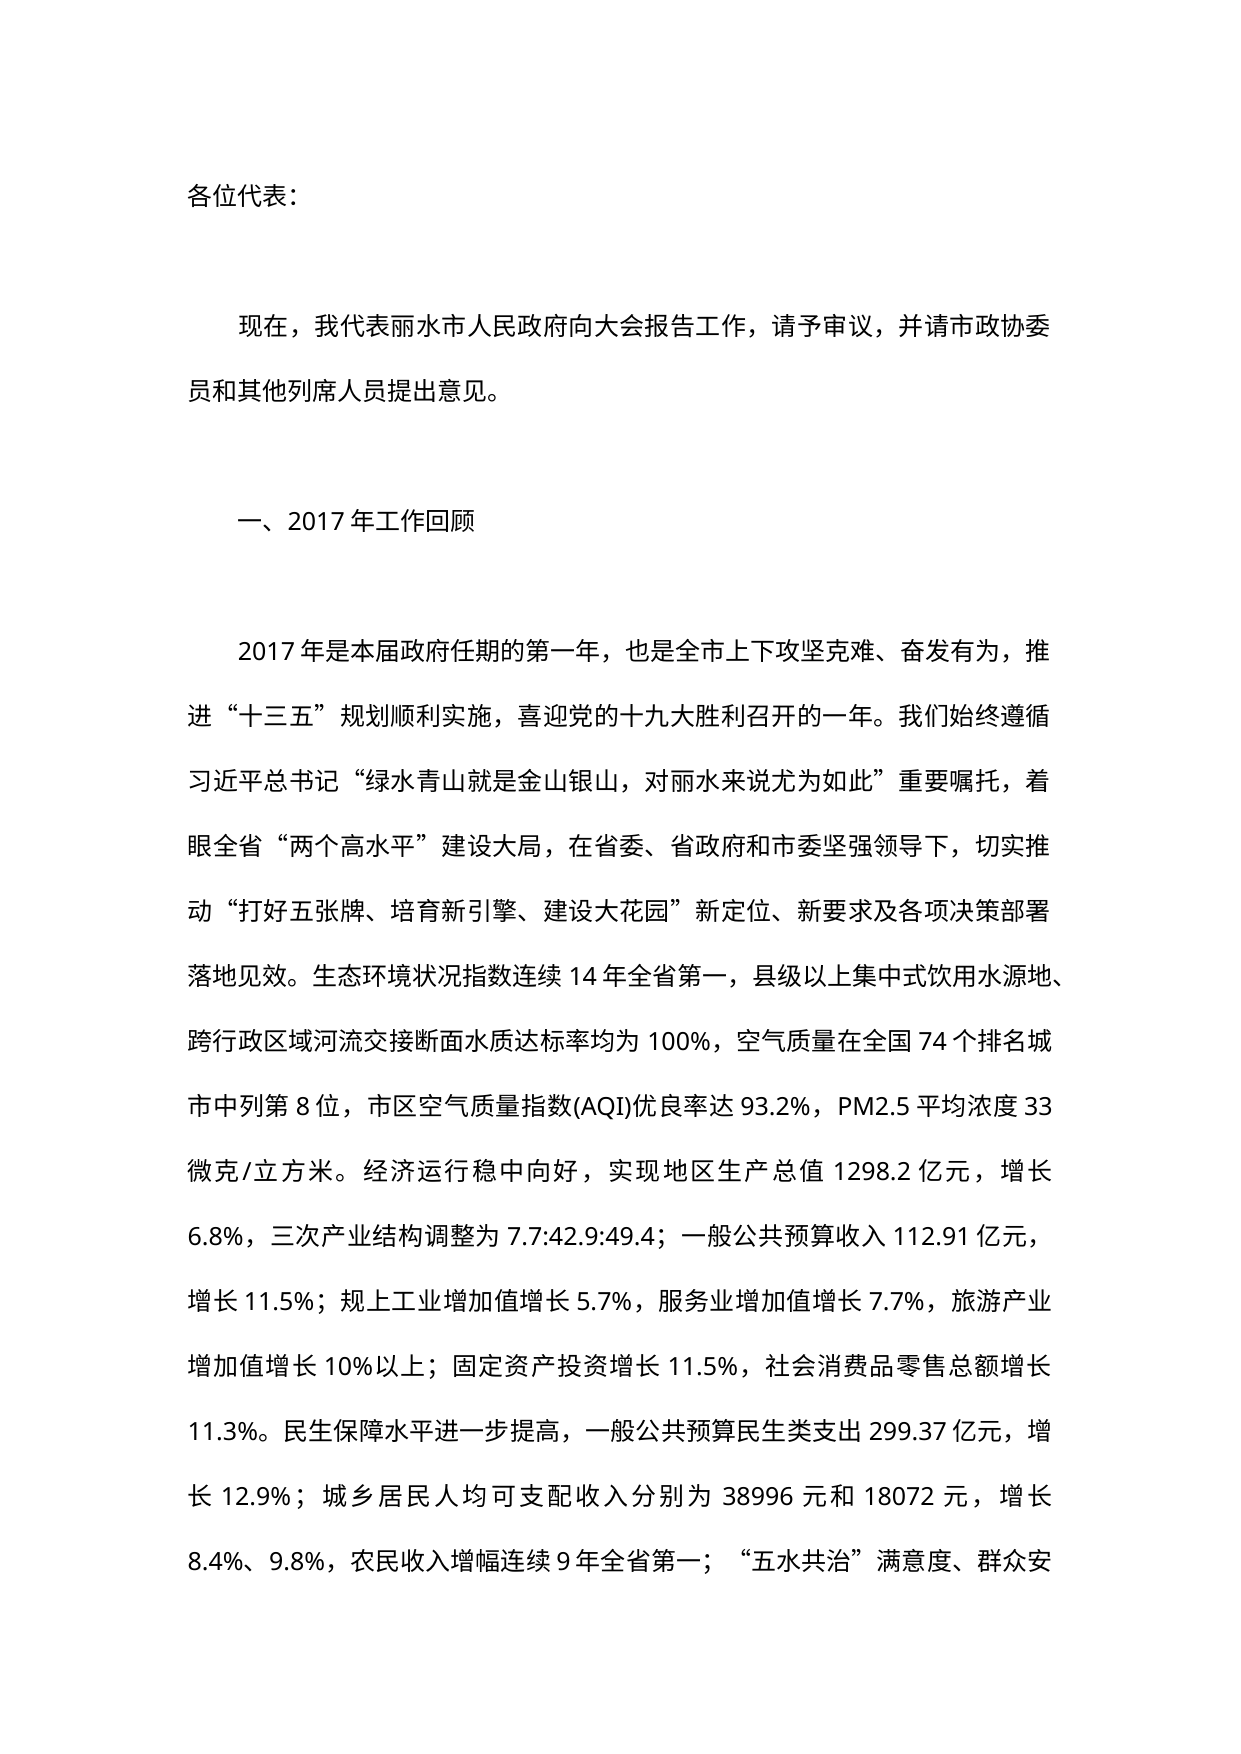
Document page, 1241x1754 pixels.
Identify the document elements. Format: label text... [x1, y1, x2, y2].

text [187, 617, 1053, 1592]
text 各位代表： [187, 162, 1053, 227]
text 一、2017年工作回顾 [187, 487, 1053, 552]
text 现在，我代表丽水市人民政府向大会报告工作，请予审议，并请市政协委员和其他列席人员提出意见。 [187, 292, 1053, 422]
